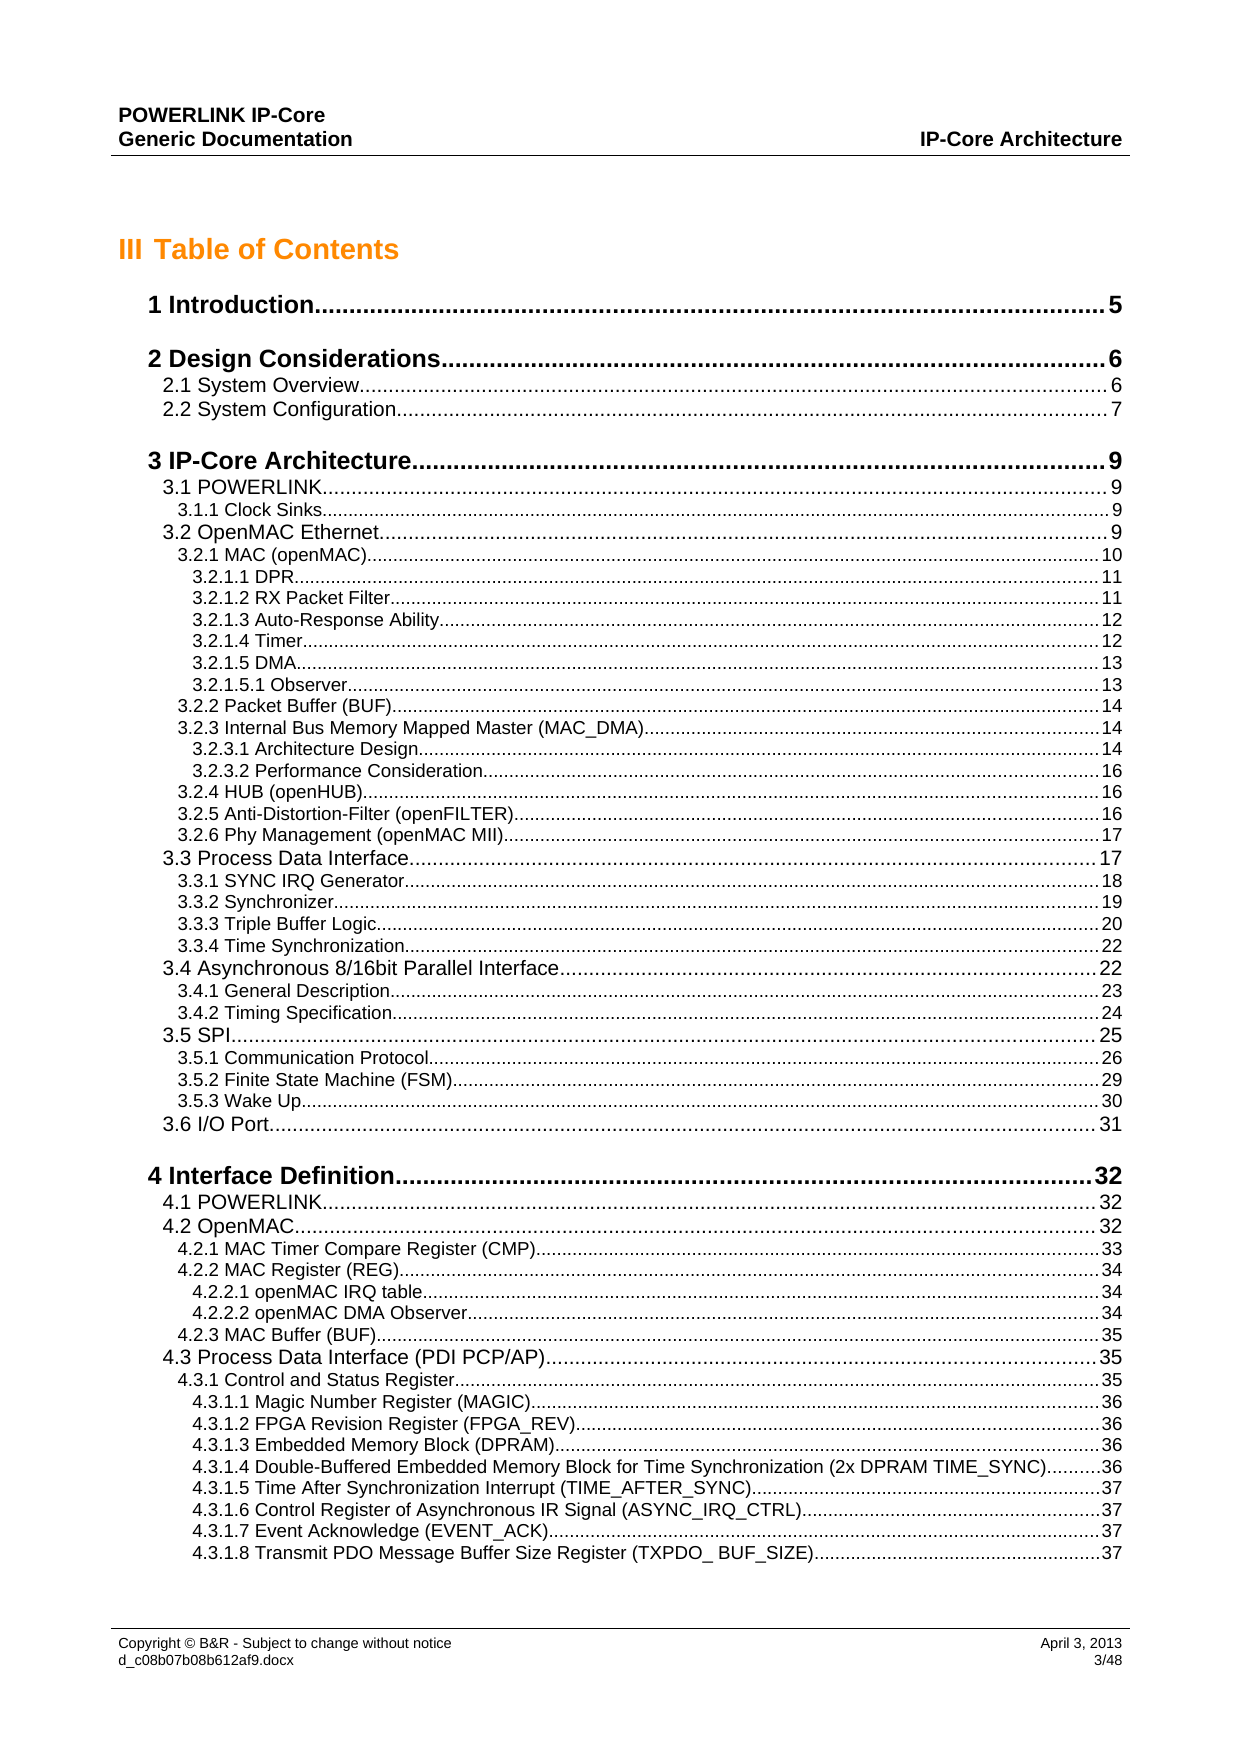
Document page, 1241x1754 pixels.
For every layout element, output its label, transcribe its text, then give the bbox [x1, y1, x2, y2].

text 3.2.5 Anti-Distortion-Filter (openFILTER) 16 [177, 803, 1122, 824]
text 3.3.2 Synchronizer 19 [177, 891, 1122, 913]
text 4.2.2.1 openMAC IRQ table 34 [192, 1281, 1122, 1302]
text 3.2.1.5.1 Observer 13 [192, 673, 1122, 695]
text 4.3.1.5 Time After Synchronization Interrupt (TIME_AFTER_SYNC) 37 [192, 1477, 1122, 1498]
text 3.2.3.1 Architecture Design 14 [192, 738, 1122, 759]
text 2 Design Considerations 6 [148, 344, 1122, 373]
text 3.4.1 General Description 23 [177, 980, 1122, 1002]
text 3.2.1.5 DMA 13 [192, 652, 1122, 673]
text 3.5.3 Wake Up 30 [177, 1090, 1122, 1112]
text 3.3 Process Data Interface 17 [162, 846, 1122, 870]
text 3.2.1.2 RX Packet Filter 11 [192, 587, 1122, 609]
text 4.3.1.1 Magic Number Register (MAGIC) 36 [192, 1391, 1122, 1412]
text 4.1 POWERLINK 32 [162, 1189, 1122, 1213]
text 4 Interface Definition 32 [148, 1161, 1122, 1189]
text 3.1 POWERLINK 9 [162, 474, 1122, 498]
text 4.3.1 Control and Status Register 35 [177, 1369, 1122, 1391]
text 3.3.3 Triple Buffer Logic 20 [177, 913, 1122, 934]
text 4.3.1.6 Control Register of Asynchronous IR Signal (ASYNC_IRQ_CTRL) 37 [192, 1498, 1122, 1520]
text 3.2.6 Phy Management (openMAC MII) 17 [177, 824, 1122, 846]
text 4.3.1.7 Event Acknowledge (EVENT_ACK) 37 [192, 1520, 1122, 1542]
text 4.3 Process Data Interface (PDI PCP/AP) 35 [162, 1345, 1122, 1369]
text 4.2.1 MAC Timer Compare Register (CMP) 33 [177, 1237, 1122, 1259]
text 4.3.1.4 Double-Buffered Embedded Memory Block for Time Synchronization (2x DPRAM TIME_SYNC) 36 [192, 1455, 1122, 1477]
text 3.3.4 Time Synchronization 22 [177, 934, 1122, 956]
text 3.2.4 HUB (openHUB) 16 [177, 781, 1122, 803]
text 4.2 OpenMAC 32 [162, 1213, 1122, 1237]
text 3.2.2 Packet Buffer (BUF) 14 [177, 695, 1122, 716]
text 3.4 Asynchronous 8/16bit Parallel Interface 22 [162, 956, 1122, 980]
text 2.1 System Overview 6 [162, 373, 1122, 397]
text 3.1.1 Clock Sinks 9 [177, 498, 1122, 520]
text 4.2.2 MAC Register (REG) 34 [177, 1259, 1122, 1281]
text 4.3.1.2 FPGA Revision Register (FPGA_REV) 36 [192, 1412, 1122, 1434]
text 3.2.1.1 DPR 11 [192, 566, 1122, 587]
text 3.5 SPI 25 [162, 1023, 1122, 1047]
text 4.3.1.8 Transmit PDO Message Buffer Size Register (TXPDO_ BUF_SIZE) 37 [192, 1542, 1122, 1563]
text 3.3.1 SYNC IRQ Generator 18 [177, 870, 1122, 891]
text 3.2.1 MAC (openMAC) 10 [177, 544, 1122, 566]
text 4.3.1.3 Embedded Memory Block (DPRAM) 36 [192, 1434, 1122, 1455]
text 3.6 I/O Port 31 [162, 1112, 1122, 1136]
text 4.2.2.2 openMAC DMA Observer 34 [192, 1302, 1122, 1324]
text Table of Contents [118, 232, 1122, 265]
text 3 IP-Core Architecture 9 [148, 446, 1122, 474]
text 4.2.3 MAC Buffer (BUF) 35 [177, 1324, 1122, 1345]
text 2.2 System Configuration 7 [162, 397, 1122, 421]
text 3.2 OpenMAC Ethernet 9 [162, 520, 1122, 544]
text 3.2.3.2 Performance Consideration 16 [192, 759, 1122, 781]
text 3.2.3 Internal Bus Memory Mapped Master (MAC_DMA) 14 [177, 716, 1122, 738]
text 3.4.2 Timing Specification 24 [177, 1002, 1122, 1023]
text 3.5.2 Finite State Machine (FSM) 29 [177, 1069, 1122, 1090]
text 3.2.1.4 Timer 12 [192, 630, 1122, 652]
text 3.5.1 Communication Protocol 26 [177, 1047, 1122, 1069]
text 1 Introduction 5 [148, 290, 1122, 319]
text 3.2.1.3 Auto-Response Ability 12 [192, 609, 1122, 630]
